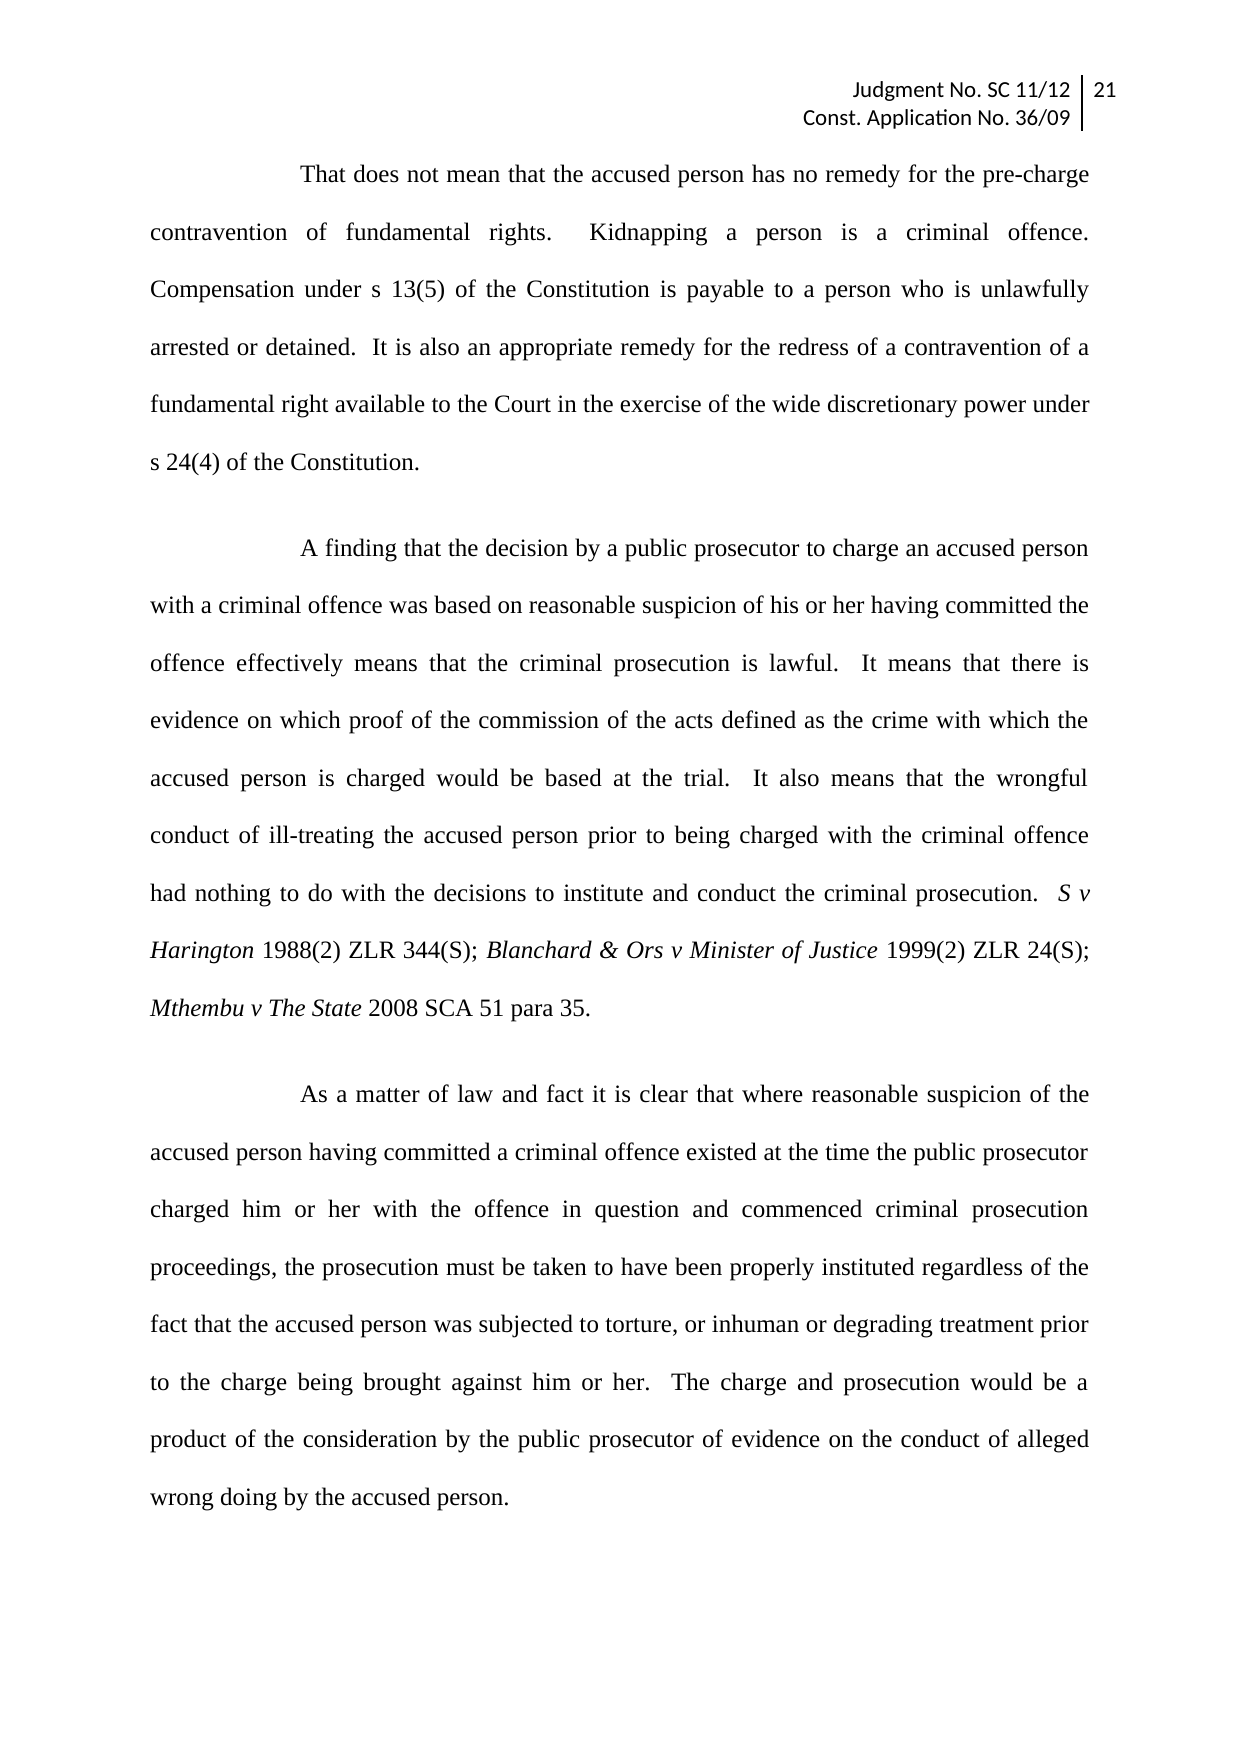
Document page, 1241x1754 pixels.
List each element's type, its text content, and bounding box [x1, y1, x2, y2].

text A finding that the decision by a public prosecutor to charge an accused person with a criminal offence was based on reasonable suspicion of his or her having committed the offence effectively means that the criminal prosecution is lawful. It means that there is evidence on which proof of the commission of the acts defined as the crime with which the accused person is charged would be based at the trial. It also means that the wrongful conduct of ill-treating the accused person prior to being charged with the criminal offence had nothing to do with the decisions to institute and conduct the criminal prosecution. S v Harington 1988(2) ZLR 344(S); Blanchard & Ors v Minister of Justice 1999(2) ZLR 24(S); Mthembu v The State 2008 SCA 51 para 35. [150, 533, 1090, 1022]
text That does not mean that the accused person has no remedy for the pre-charge contravention of fundamental rights. Kidnapping a person is a criminal offence. Compensation under s 13(5) of the Constitution is payable to a person who is unlawfully arrested or detained. It is also an appropriate remedy for the redress of a contravention of a fundamental right available to the Court in the exercise of the wide discretionary power under s 24(4) of the Constitution. [150, 159, 1090, 475]
text As a matter of law and fact it is clear that where reasonable suspicion of the accused person having committed a criminal offence existed at the time the public prosecutor charged him or her with the offence in question and commenced criminal prosecution proceedings, the prosecution must be taken to have been properly instituted regardless of the fact that the accused person was subjected to torture, or inhuman or degrading treatment prior to the charge being brought against him or her. The charge and prosecution would be a product of the consideration by the public prosecutor of evidence on the conduct of alleged wrong doing by the accused person. [150, 1079, 1090, 1510]
